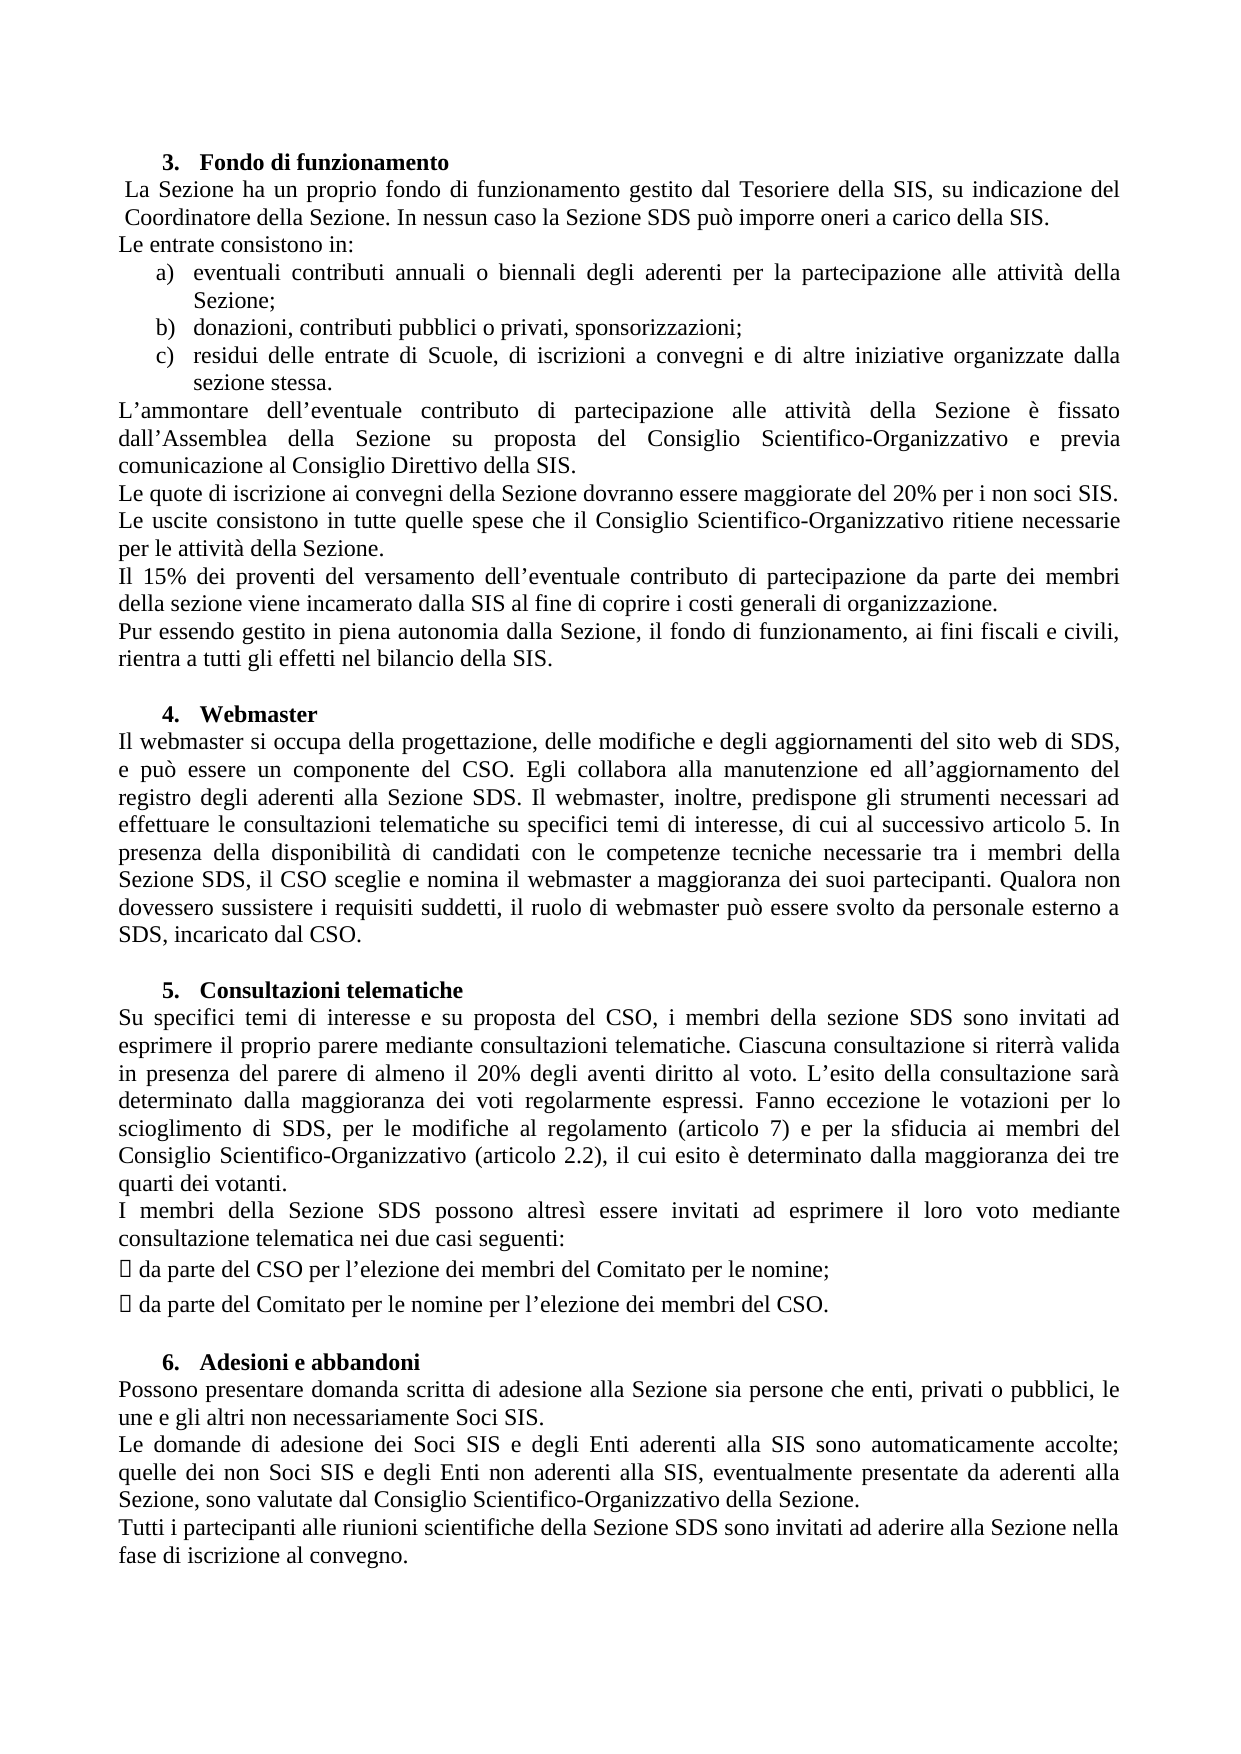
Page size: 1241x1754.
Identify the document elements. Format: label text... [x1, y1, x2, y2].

text Possono presentare domanda scritta di adesione alla Sezione sia persone che enti, privati o pubblici, le une e gli altri non necessariamente Soci SIS. [118, 1375, 1122, 1430]
text L’ammontare dell’eventuale contributo di partecipazione alle attività della Sezione è fissato dall’Assemblea della Sezione su proposta del Consiglio Scientifico-Organizzativo e previa comunicazione al Consiglio Direttivo della SIS. [118, 396, 1122, 479]
text La Sezione ha un proprio fondo di funzionamento gestito dal Tesoriere della SIS, su indicazione del Coordinatore della Sezione. In nessun caso la Sezione SDS può imporre oneri a carico della SIS. [124, 175, 1122, 230]
text Pur essendo gestito in piena autonomia dalla Sezione, il fondo di funzionamento, ai fini fiscali e civili, rientra a tutti gli effetti nel bilancio della SIS. [118, 617, 1122, 672]
text Su specifici temi di interesse e su proposta del CSO, i membri della sezione SDS sono invitati ad esprimere il proprio parere mediante consultazioni telematiche. Ciascuna consultazione si riterrà valida in presenza del parere di almeno il 20% degli aventi diritto al voto. L’esito della consultazione sarà determinato dalla maggioranza dei voti regolarmente espressi. Fanno eccezione le votazioni per lo scioglimento di SDS, per le modifiche al regolamento (articolo 7) e per la sfiducia ai membri del Consiglio Scientifico-Organizzativo (articolo 2.2), il cui esito è determinato dalla maggioranza dei tre quarti dei votanti. [118, 1003, 1122, 1197]
list donazioni, contributi pubblici o privati, sponsorizzazioni; [156, 313, 1122, 341]
text Le uscite consistono in tutte quelle spese che il Consiglio Scientifico-Organizzativo ritiene necessarie per le attività della Sezione. [118, 506, 1122, 562]
text Le quote di iscrizione ai convegni della Sezione dovranno essere maggiorate del 20% per i non soci SIS. [118, 479, 1122, 506]
list Adesioni e abbandoni [162, 1347, 1122, 1375]
list Consultazioni telematiche [162, 976, 1122, 1003]
text Le entrate consistono in: [118, 230, 1122, 258]
text Il 15% dei proventi del versamento dell’eventuale contributo di partecipazione da parte dei membri della sezione viene incamerato dalla SIS al fine di coprire i costi generali di organizzazione. [118, 562, 1122, 617]
text Tutti i partecipanti alle riunioni scientifiche della Sezione SDS sono invitati ad aderire alla Sezione nella fase di iscrizione al convegno. [118, 1513, 1122, 1568]
text  da parte del Comitato per le nomine per l’elezione dei membri del CSO. [118, 1287, 1122, 1320]
text  da parte del CSO per l’elezione dei membri del Comitato per le nomine; [118, 1252, 1122, 1284]
list residui delle entrate di Scuole, di iscrizioni a convegni e di altre iniziative organizzate dalla sezione stessa. [156, 341, 1122, 396]
text Le domande di adesione dei Soci SIS e degli Enti aderenti alla SIS sono automaticamente accolte; quelle dei non Soci SIS e degli Enti non aderenti alla SIS, eventualmente presentate da aderenti alla Sezione, sono valutate dal Consiglio Scientifico-Organizzativo della Sezione. [118, 1430, 1122, 1513]
text Il webmaster si occupa della progettazione, delle modifiche e degli aggiornamenti del sito web di SDS, e può essere un componente del CSO. Egli collabora alla manutenzione ed all’aggiornamento del registro degli aderenti alla Sezione SDS. Il webmaster, inoltre, predispone gli strumenti necessari ad effettuare le consultazioni telematiche su specifici temi di interesse, di cui al successivo articolo 5. In presenza della disponibilità di candidati con le competenze tecniche necessarie tra i membri della Sezione SDS, il CSO sceglie e nomina il webmaster a maggioranza dei suoi partecipanti. Qualora non dovessero sussistere i requisiti suddetti, il ruolo di webmaster può essere svolto da personale esterno a SDS, incaricato dal CSO. [118, 727, 1122, 948]
text I membri della Sezione SDS possono altresì essere invitati ad esprimere il loro voto mediante consultazione telematica nei due casi seguenti: [118, 1197, 1122, 1252]
list Fondo di funzionamento [162, 148, 1122, 175]
list eventuali contributi annuali o biennali degli aderenti per la partecipazione alle attività della Sezione; [156, 258, 1122, 313]
list Webmaster [162, 700, 1122, 727]
